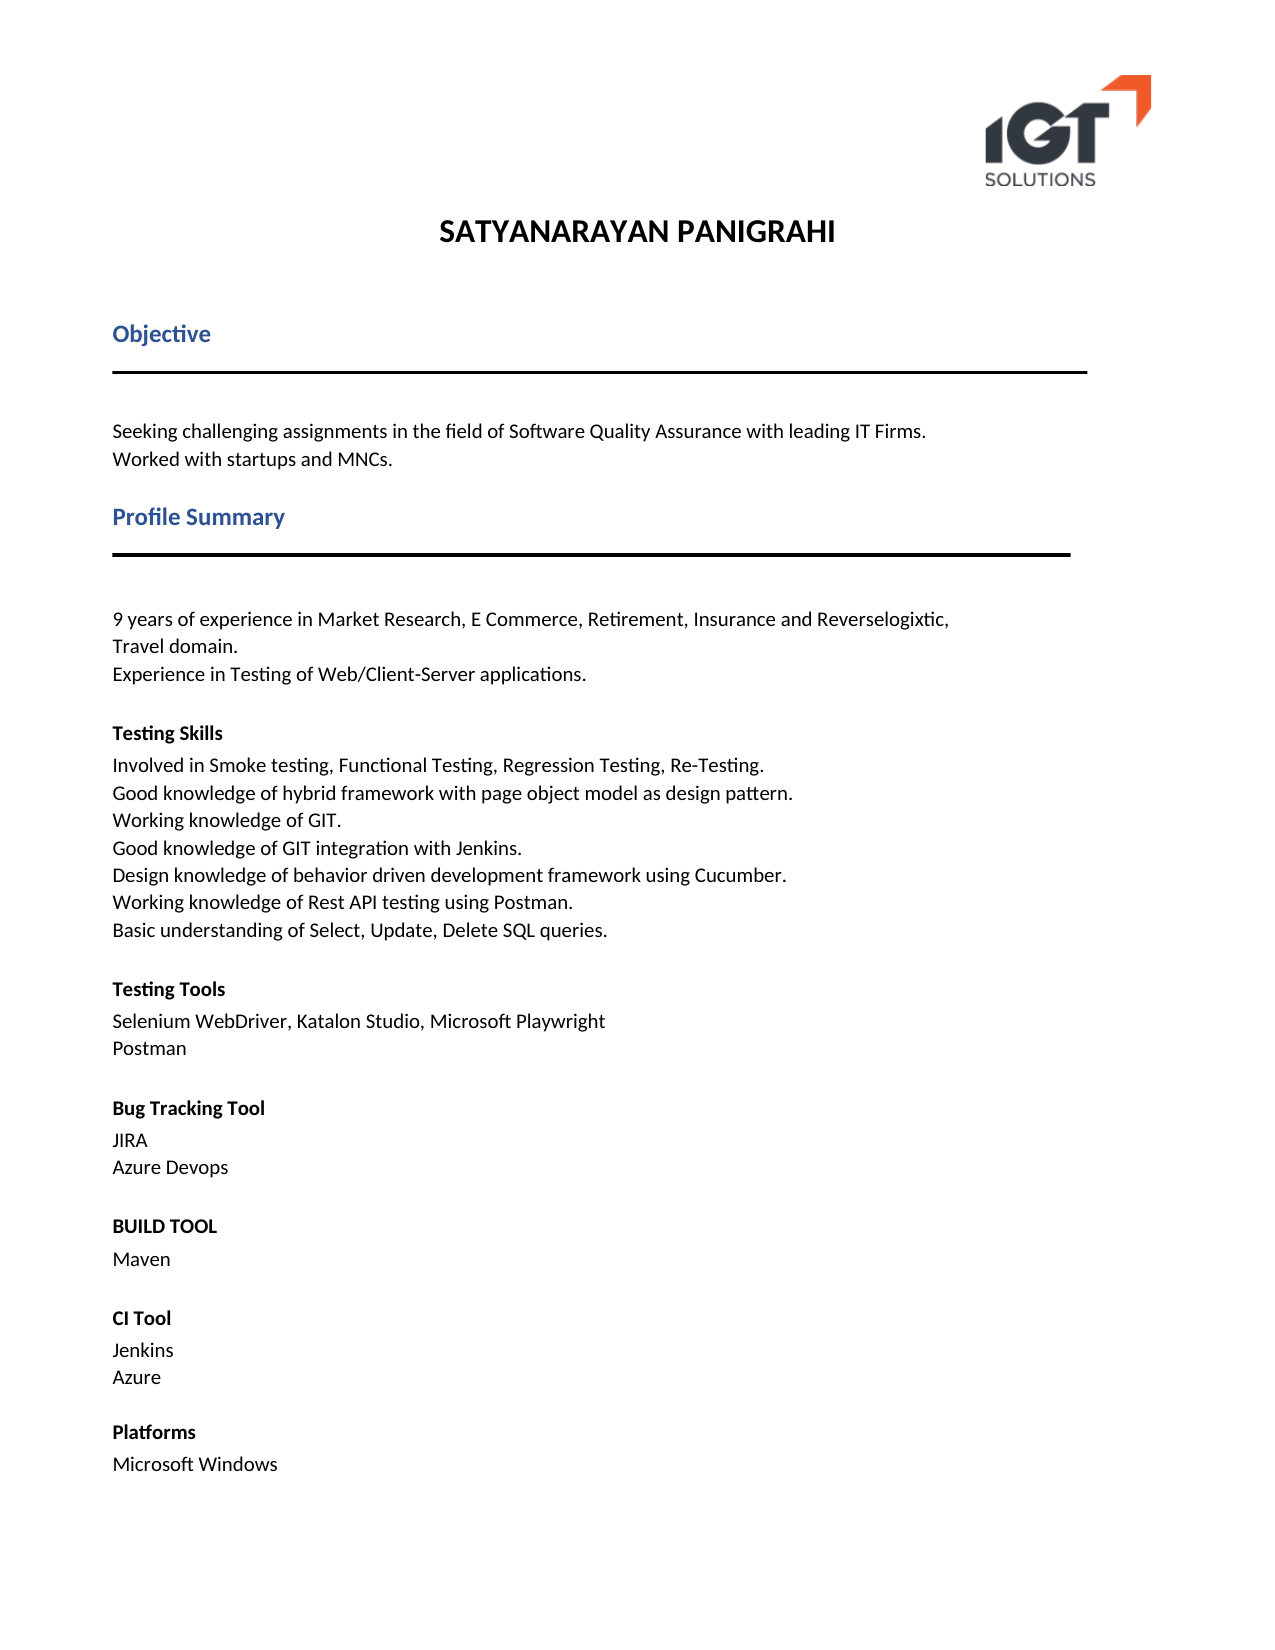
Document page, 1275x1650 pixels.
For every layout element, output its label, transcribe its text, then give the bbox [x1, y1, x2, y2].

subtitle Profile Summary [112, 501, 1163, 531]
text 9 years of experience in Market Research, E Commerce, Retirement, Insurance and Reverselogixtic, [112, 606, 1163, 632]
text JIRA [112, 1127, 1163, 1152]
text Good knowledge of hybrid framework with page object model as design pattern. [112, 780, 1163, 805]
text Working knowledge of GIT. [112, 807, 1163, 833]
text Design knowledge of behavior driven development framework using Cucumber. [112, 862, 1163, 887]
text Testing Tools [112, 976, 1163, 1002]
text Microsoft Windows [112, 1451, 1163, 1477]
text Postman [112, 1036, 1163, 1061]
text Maven [112, 1246, 1163, 1271]
text Testing Skills [112, 721, 1163, 746]
text Basic understanding of Select, Update, Delete SQL queries. [112, 917, 1163, 942]
text Working knowledge of Rest API testing using Postman. [112, 889, 1163, 915]
picture [985, 75, 1152, 186]
text Worked with startups and MNCs. [112, 446, 1163, 472]
text Travel domain. [112, 634, 1163, 659]
text Azure Devops [112, 1154, 1163, 1180]
text Good knowledge of GIT integration with Jenkins. [112, 835, 1163, 860]
text Jenkins [112, 1337, 1163, 1362]
text BUILD TOOL [112, 1214, 1163, 1239]
picture [112, 553, 1071, 557]
subtitle Objective [112, 319, 1163, 349]
text Bug Tracking Tool [112, 1095, 1163, 1120]
text CI Tool [112, 1305, 1163, 1331]
text Experience in Testing of Web/Client-Server applications. [112, 661, 1163, 687]
text Seeking challenging assignments in the field of Software Quality Assurance with leading IT Firms. [112, 419, 1163, 444]
text SATYANARAYAN PANIGRAHI [112, 210, 1163, 251]
text Involved in Smoke testing, Functional Testing, Regression Testing, Re-Testing. [112, 752, 1163, 778]
text Azure [112, 1364, 1163, 1390]
text Selenium WebDriver, Katalon Studio, Microsoft Playwright [112, 1008, 1163, 1034]
text Platforms [112, 1419, 1163, 1445]
